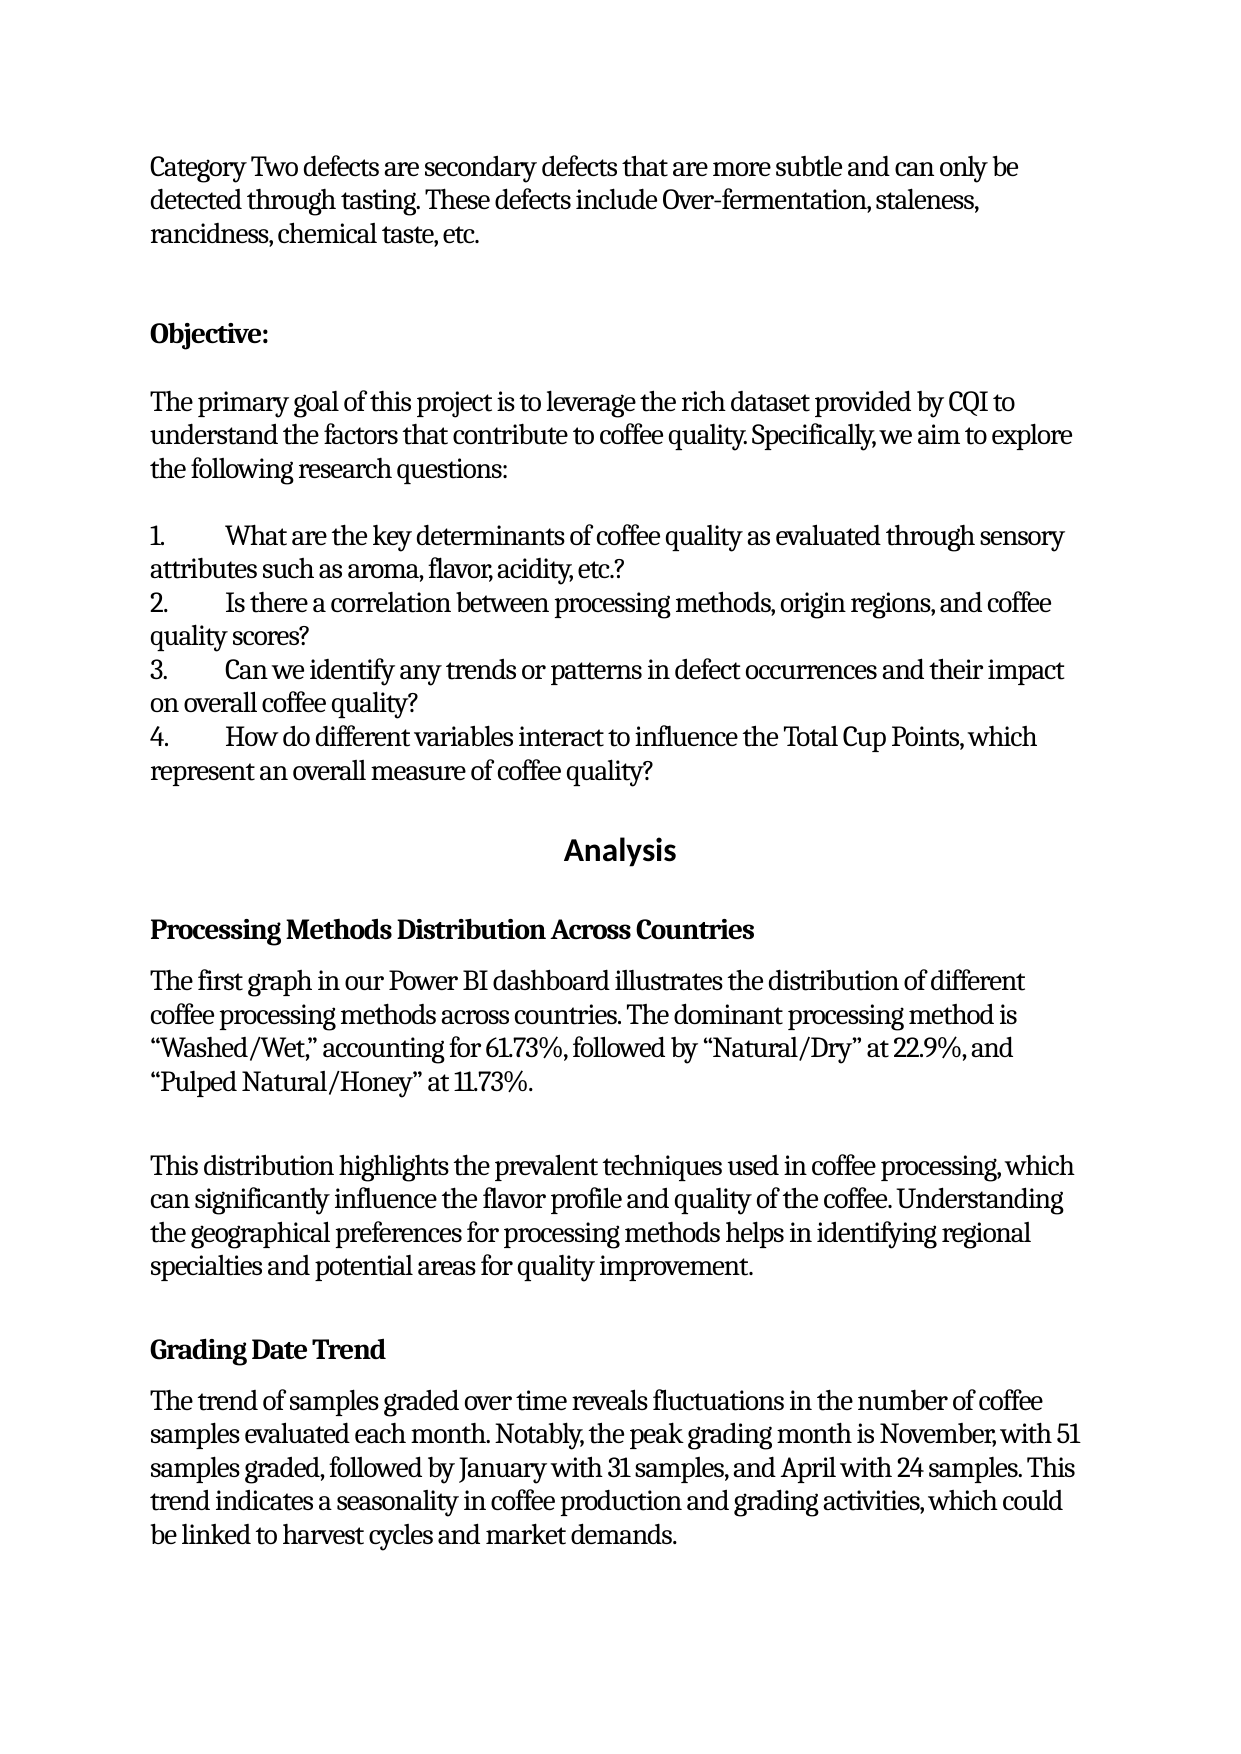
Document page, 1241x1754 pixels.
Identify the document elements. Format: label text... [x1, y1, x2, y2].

title The primary goal of this project is to leverage the rich dataset provided by CQI to understand the factors that contribute to coffee quality. Specifically, we aim to explore the following research questions: [150, 385, 1090, 485]
title 3. Can we identify any trends or patterns in defect occurrences and their impact on overall coffee quality? [150, 653, 1090, 720]
text The trend of samples graded over time reveals fluctuations in the number of coffee samples evaluated each month. Notably, the peak grading month is November, with 51 samples graded, followed by January with 31 samples, and April with 24 samples. This trend indicates a seasonality in coffee production and grading activities, which could be linked to harvest cycles and market demands. [150, 1384, 1090, 1552]
title 2. Is there a correlation between processing methods, origin regions, and coffee quality scores? [150, 586, 1090, 653]
subtitle Processing Methods Distribution Across Countries [150, 913, 1090, 947]
subtitle Grading Date Trend [150, 1333, 1090, 1366]
title Category Two defects are secondary defects that are more subtle and can only be detected through tasting. These defects include Over-fermentation, staleness, rancidness, chemical taste, etc. [150, 150, 1090, 251]
text The first graph in our Power BI dashboard illustrates the distribution of different coffee processing methods across countries. The dominant processing method is “Washed/Wet,” accounting for 61.73%, followed by “Natural/Dry” at 22.9%, and “Pulped Natural/Honey” at 11.73%. [150, 964, 1090, 1099]
title 4. How do different variables interact to influence the Total Cup Points, which represent an overall measure of coffee quality? [150, 720, 1090, 787]
text This distribution highlights the prevalent techniques used in coffee processing, which can significantly influence the flavor profile and quality of the coffee. Understanding the geographical preferences for processing methods helps in identifying regional specialties and potential areas for quality improvement. [150, 1149, 1090, 1283]
title 1. What are the key determinants of coffee quality as evaluated through sensory attributes such as aroma, flavor, acidity, etc.? [150, 519, 1090, 586]
title Objective: [150, 318, 1090, 351]
text Analysis [150, 829, 1090, 870]
